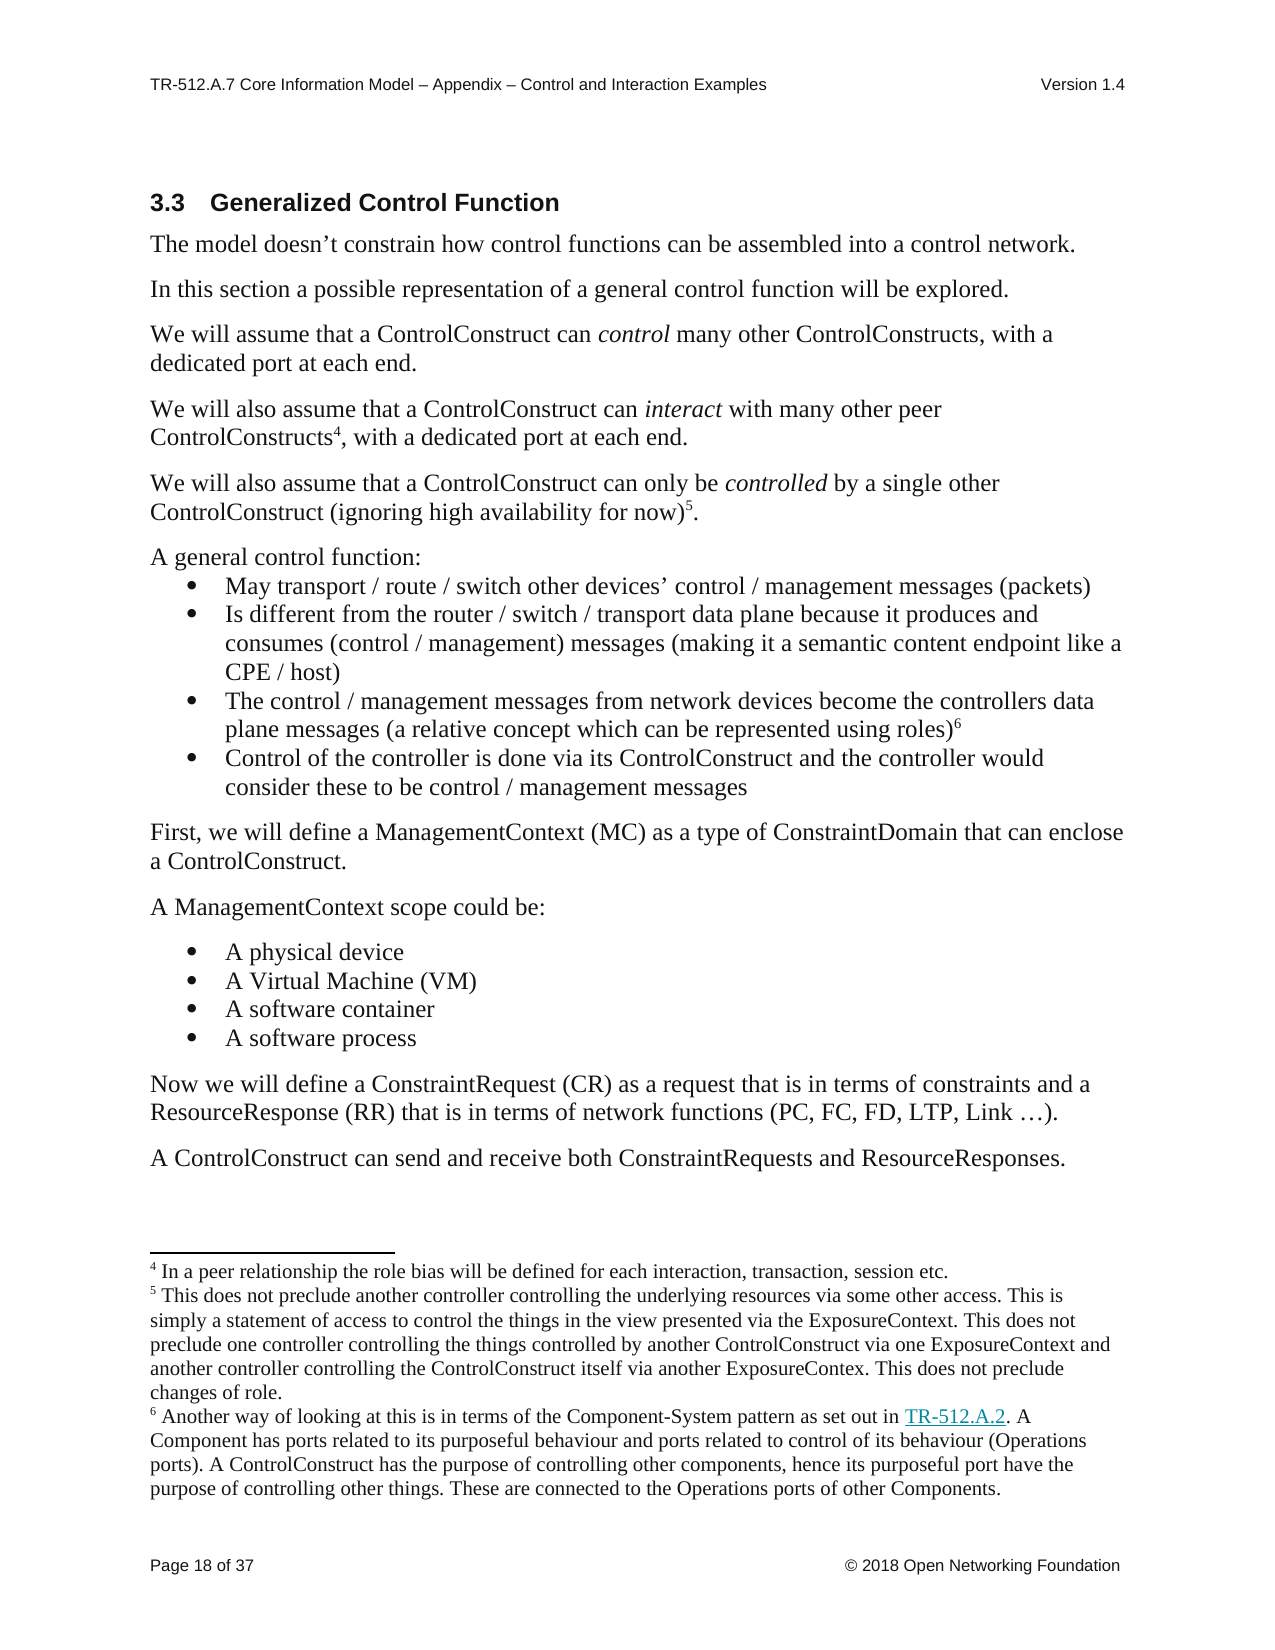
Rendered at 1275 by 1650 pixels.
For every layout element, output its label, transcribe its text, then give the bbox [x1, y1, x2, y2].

list A software container [187, 994, 1125, 1023]
text The model doesn’t constrain how control functions can be assembled into a control network. [150, 229, 1125, 257]
text We will also assume that a ControlConstruct can interact with many other peer ControlConstructs, with a dedicated port at each end. [150, 394, 1125, 451]
list A physical device [187, 937, 1125, 966]
text A ManagementContext scope could be: [150, 892, 1125, 920]
subtitle Generalized Control Function [150, 187, 1125, 216]
text We will assume that a ControlConstruct can control many other ControlConstructs, with a dedicated port at each end. [150, 319, 1125, 377]
list A software process [187, 1023, 1125, 1052]
text We will also assume that a ControlConstruct can only be controlled by a single other ControlConstruct (ignoring high availability for now). [150, 468, 1125, 525]
text Now we will define a ConstraintRequest (CR) as a request that is in terms of constraints and a ResourceResponse (RR) that is in terms of network functions (PC, FC, FD, LTP, Link …). [150, 1069, 1125, 1126]
list The control / management messages from network devices become the controllers data plane messages (a relative concept which can be represented using roles) [187, 686, 1125, 743]
text First, we will define a ManagementContext (MC) as a type of ConstraintDomain that can enclose a ControlConstruct. [150, 817, 1125, 875]
text A ControlConstruct can send and receive both ConstraintRequests and ResourceResponses. [150, 1143, 1125, 1172]
text A general control function: [150, 542, 1125, 571]
list Is different from the router / switch / transport data plane because it produces and consumes (control / management) messages (making it a semantic content endpoint like a CPE / host) [187, 599, 1125, 686]
text In this section a possible representation of a general control function will be explored. [150, 274, 1125, 303]
list Control of the controller is done via its ControlConstruct and the controller would consider these to be control / management messages [187, 743, 1125, 801]
list A Virtual Machine (VM) [187, 966, 1125, 994]
list May transport / route / switch other devices’ control / management messages (packets) [187, 571, 1125, 599]
